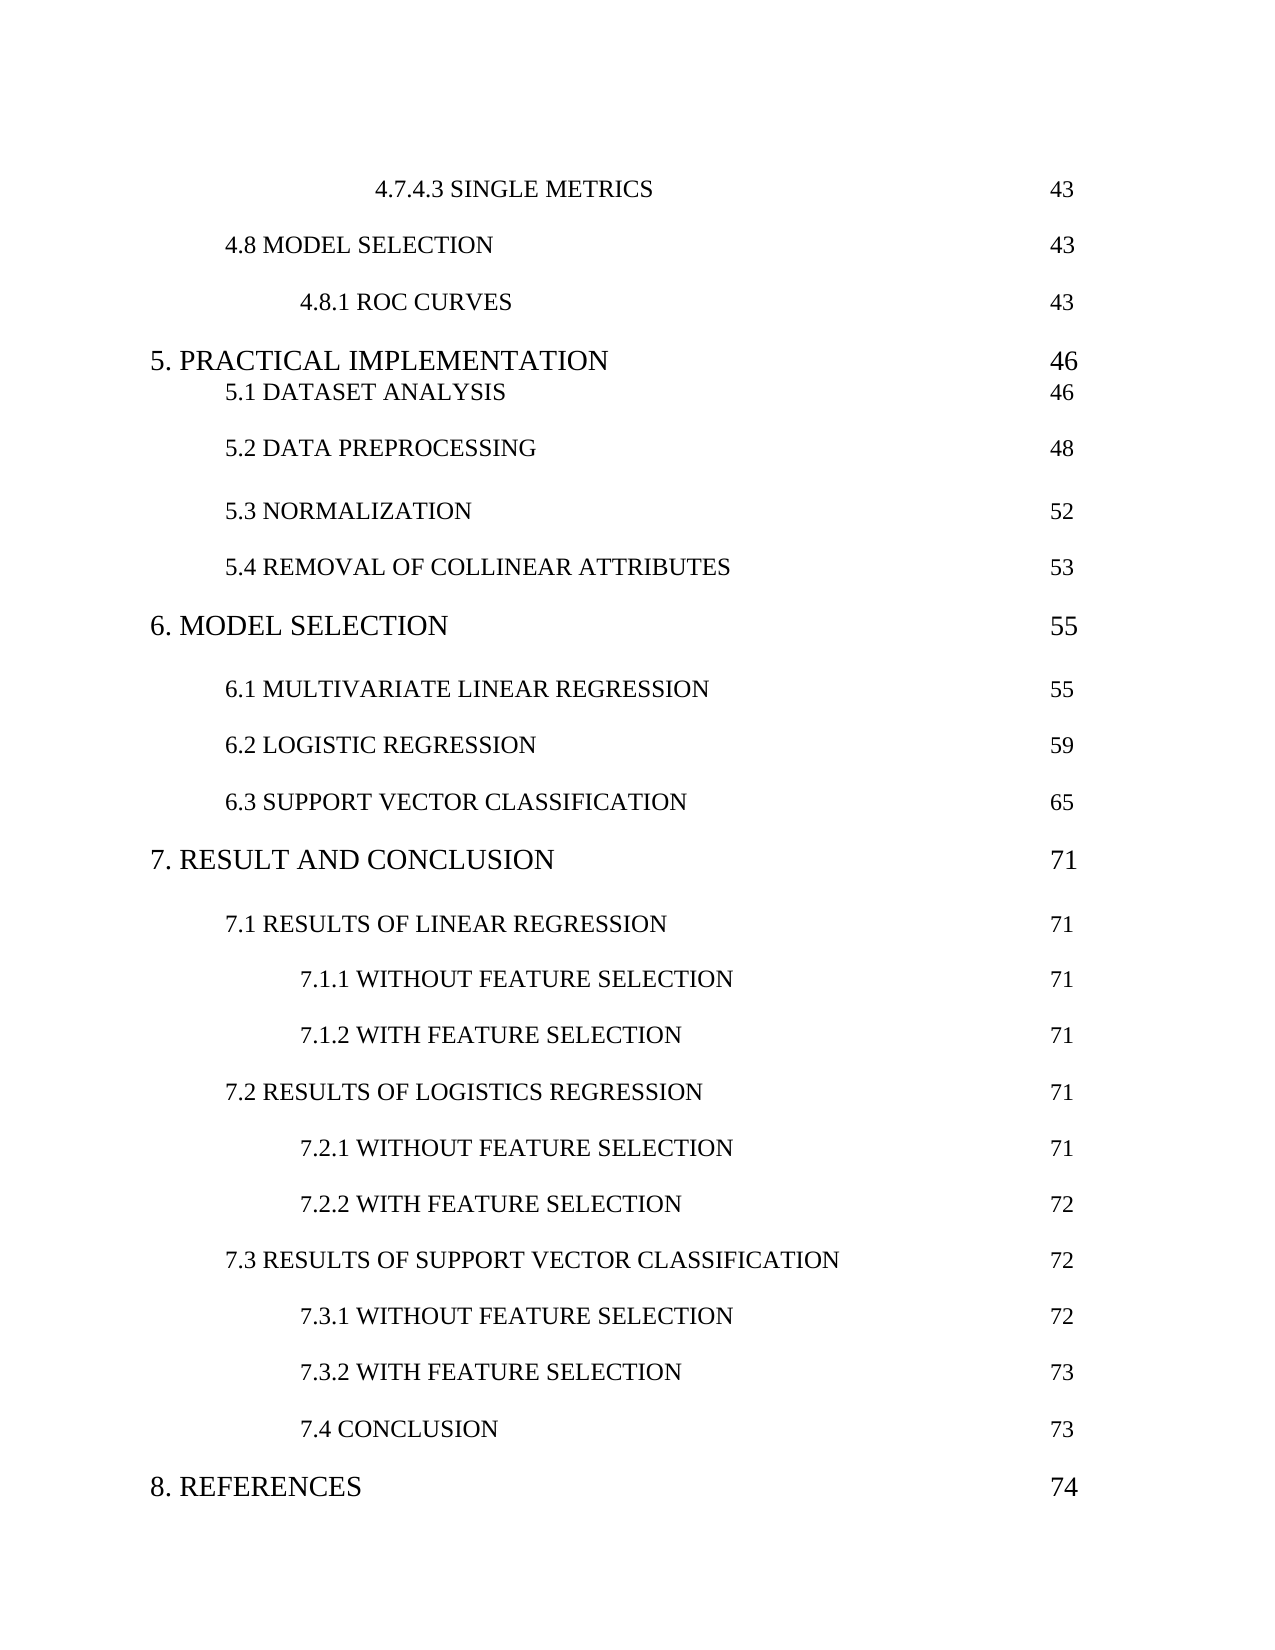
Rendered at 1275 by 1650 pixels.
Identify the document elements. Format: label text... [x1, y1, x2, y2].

text 7.2 RESULTS OF LOGISTICS REGRESSION 71 [150, 1077, 1119, 1106]
text 6. MODEL SELECTION 55 [150, 608, 1119, 642]
text 7.1 RESULTS OF LINEAR REGRESSION 71 [150, 909, 1119, 937]
text 7.3.2 WITH FEATURE SELECTION 73 [225, 1358, 1119, 1386]
text 7.2.2 WITH FEATURE SELECTION 72 [225, 1189, 1119, 1218]
text 7.1.2 WITH FEATURE SELECTION 71 [225, 1021, 1119, 1049]
text 5.3 NORMALIZATION 52 [150, 496, 1119, 524]
text 7.1.1 WITHOUT FEATURE SELECTION 71 [225, 965, 1119, 993]
text 5. PRACTICAL IMPLEMENTATION 46 [150, 344, 1119, 377]
text 7.4 CONCLUSION 73 [300, 1414, 1119, 1443]
text 4.8 MODEL SELECTION 43 [225, 231, 1119, 259]
text 7.2.1 WITHOUT FEATURE SELECTION 71 [225, 1133, 1119, 1162]
text 7. RESULT AND CONCLUSION 71 [150, 843, 1119, 876]
text 8. REFERENCES 74 [150, 1470, 1119, 1503]
text 6.2 LOGISTIC REGRESSION 59 [150, 730, 1119, 759]
text 5.1 DATASET ANALYSIS 46 [225, 377, 1119, 406]
text 6.3 SUPPORT VECTOR CLASSIFICATION 65 [225, 787, 1119, 816]
text 5.4 REMOVAL OF COLLINEAR ATTRIBUTES 53 [150, 552, 1119, 581]
text 7.3 RESULTS OF SUPPORT VECTOR CLASSIFICATION 72 [150, 1246, 1119, 1274]
text 4.8.1 ROC CURVES 43 [225, 288, 1119, 316]
text 5.2 DATA PREPROCESSING 48 [225, 433, 1119, 462]
text 7.3.1 WITHOUT FEATURE SELECTION 72 [300, 1302, 1119, 1330]
text 4.7.4.3 SINGLE METRICS 43 [300, 174, 1119, 203]
text 6.1 MULTIVARIATE LINEAR REGRESSION 55 [150, 674, 1119, 703]
